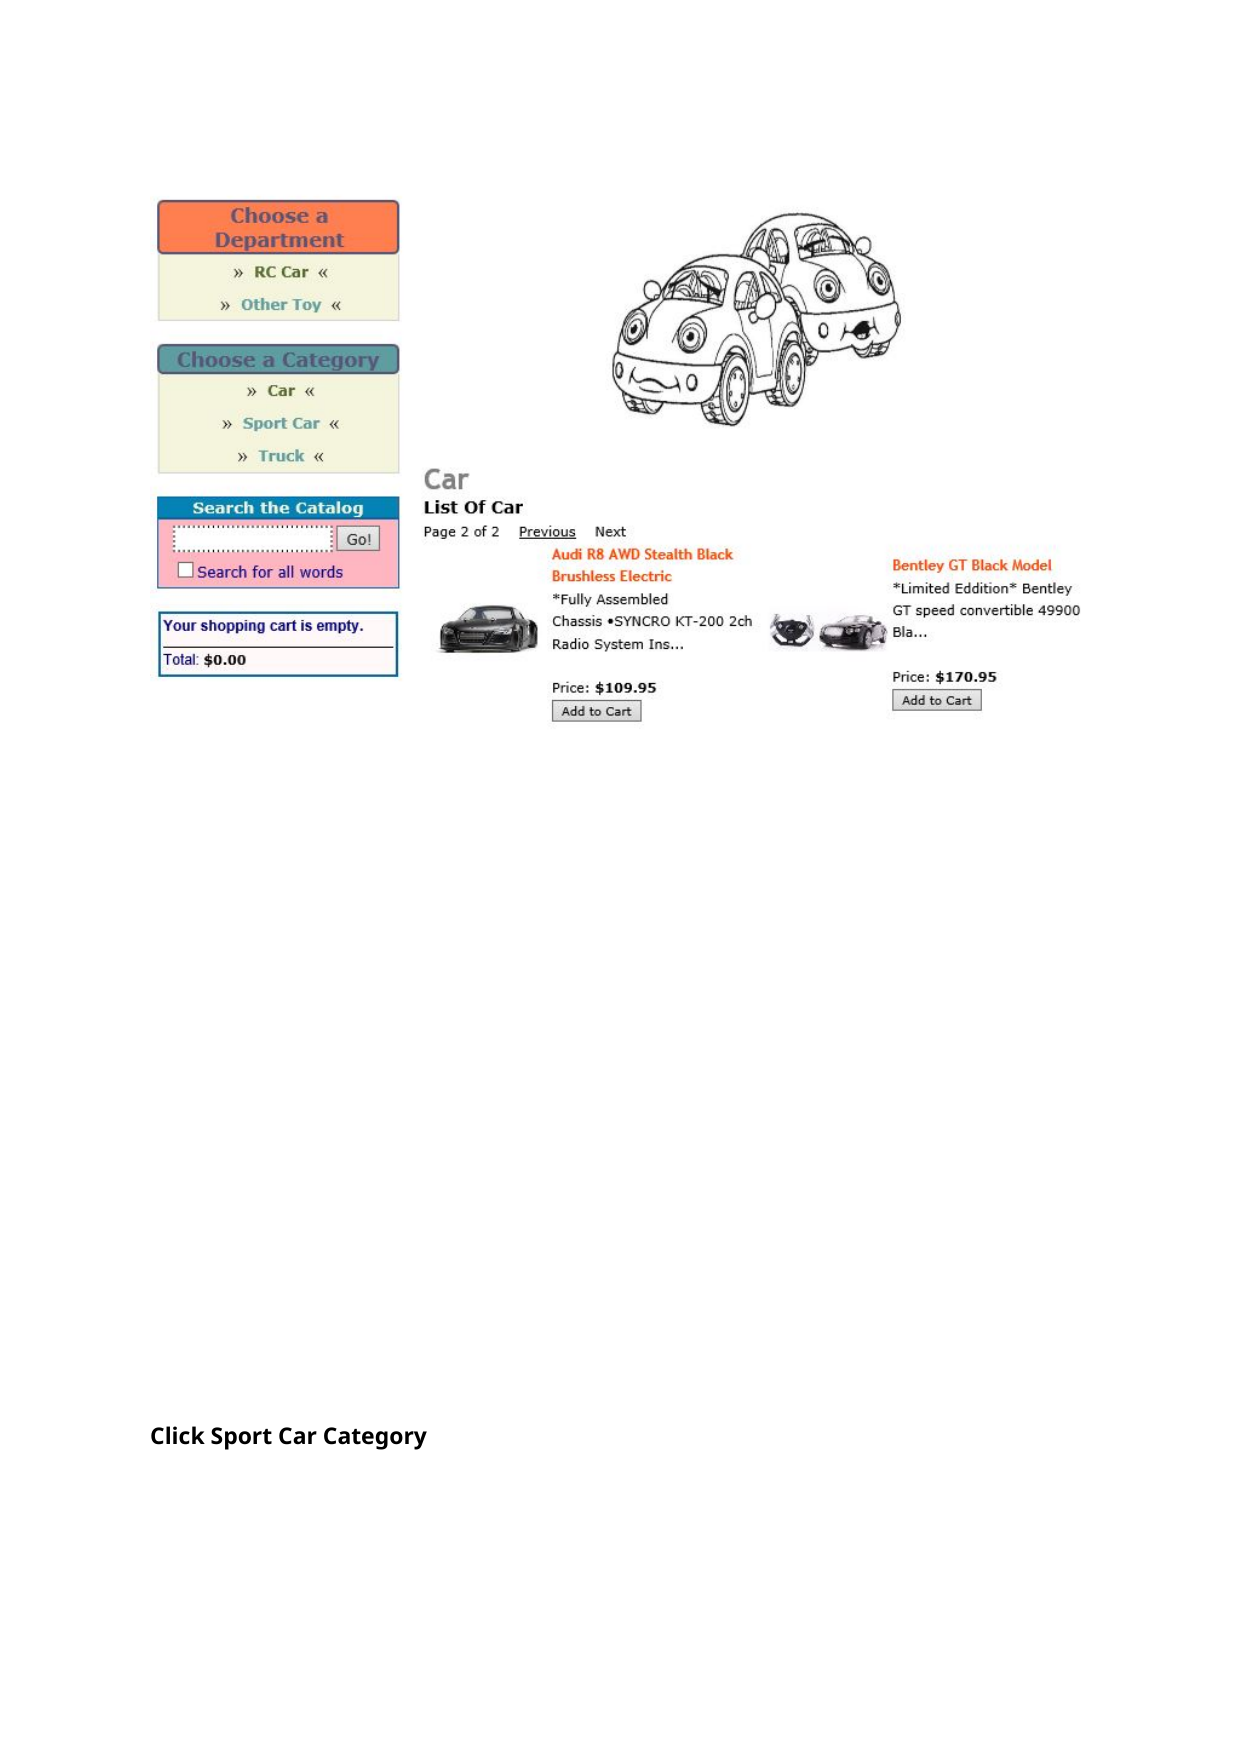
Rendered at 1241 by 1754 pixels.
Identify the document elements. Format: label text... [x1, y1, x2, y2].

text Click Sport Car Category [150, 1420, 1090, 1451]
picture [150, 177, 1091, 746]
